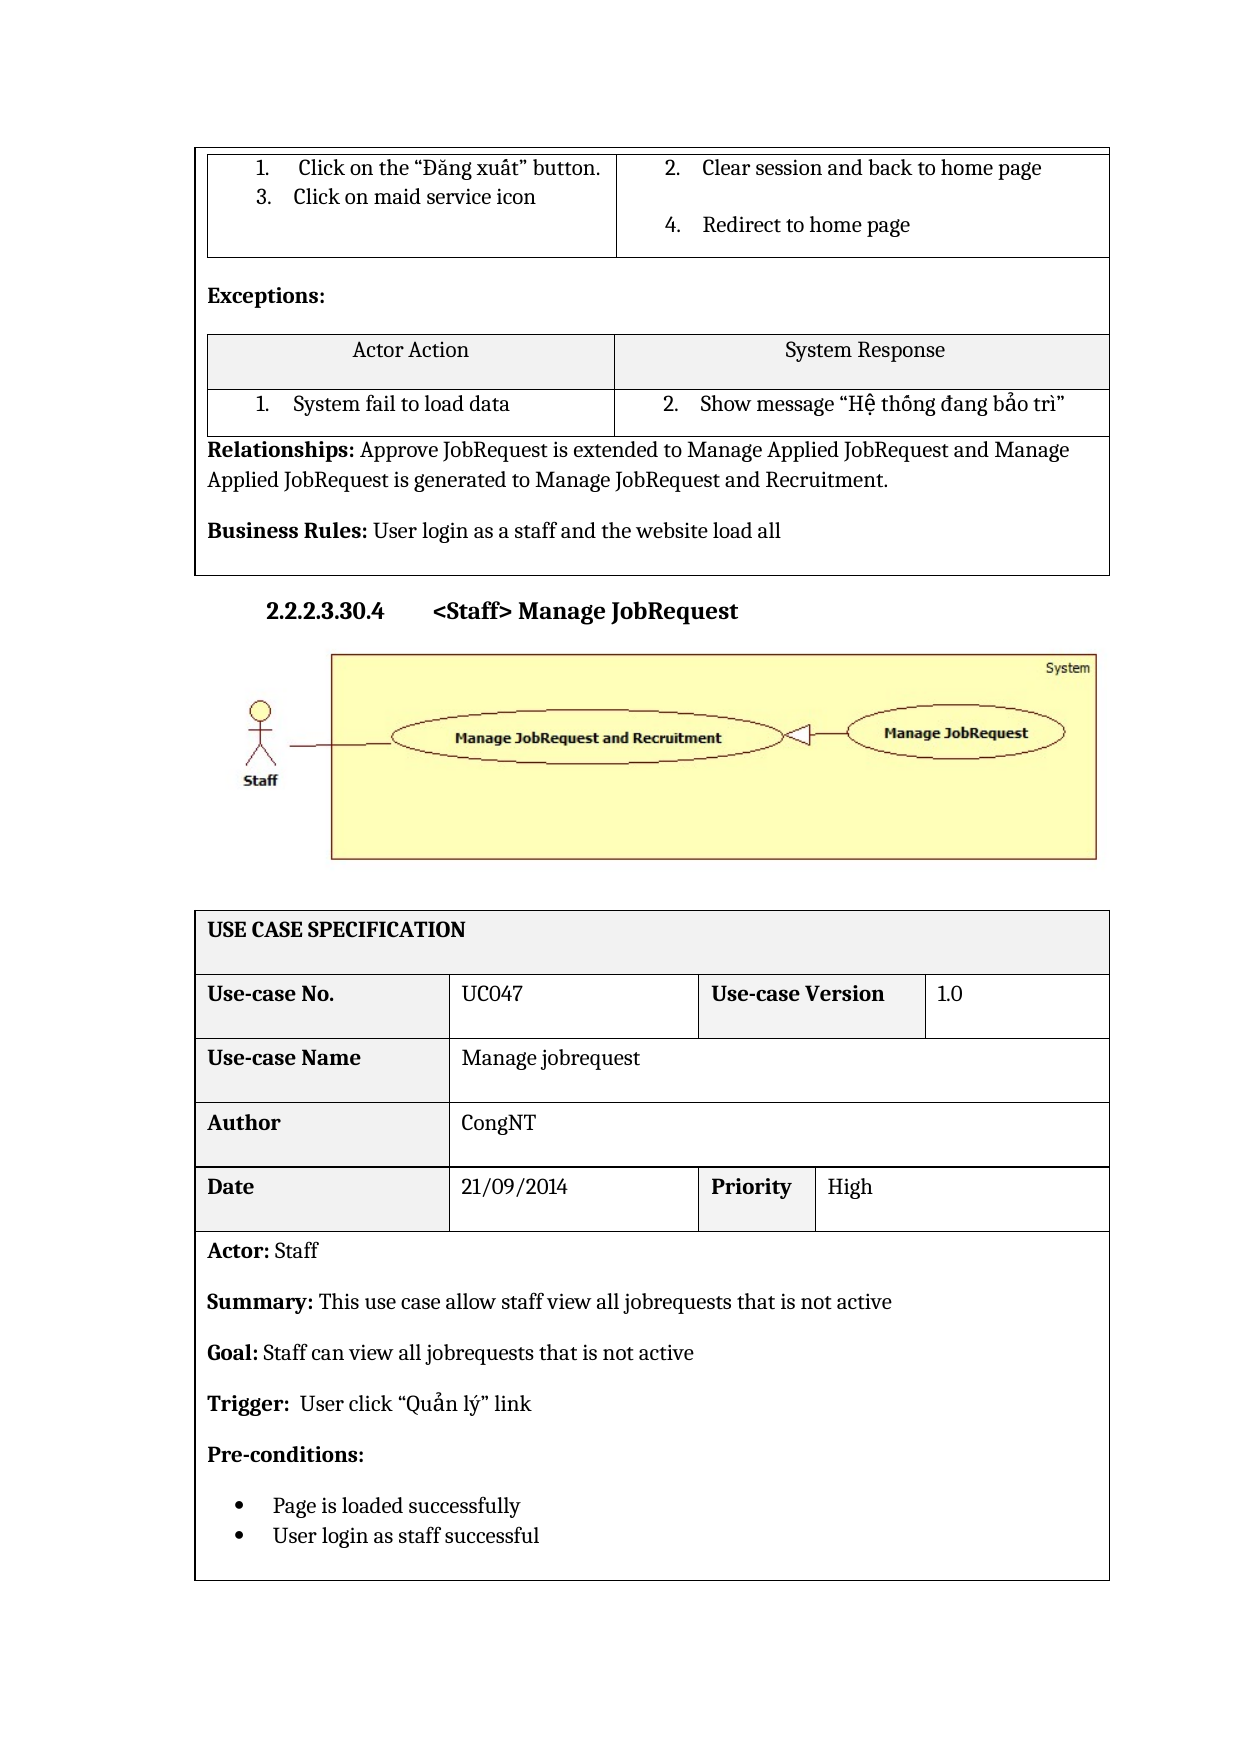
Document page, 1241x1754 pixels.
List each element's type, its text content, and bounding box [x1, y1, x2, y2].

table_cell Author [196, 1103, 449, 1166]
picture [207, 629, 1122, 885]
table_cell CongNT [450, 1103, 1109, 1166]
table_cell 21/09/2014 [450, 1168, 698, 1231]
table_cell Manage jobrequest [450, 1039, 1109, 1102]
table_cell Use-case No. [196, 975, 449, 1038]
table_cell Date [196, 1168, 449, 1231]
table_cell Priority [699, 1168, 815, 1231]
table_cell UC047 [450, 975, 698, 1038]
table_cell 1.0 [926, 975, 1109, 1038]
table_cell Use-case Version [699, 975, 925, 1038]
subtitle <Staff> Manage JobRequest [266, 597, 1122, 626]
table_cell Use-case Name [196, 1039, 449, 1102]
table_header USE CASE SPECIFICATION [196, 911, 1109, 974]
table_cell High [816, 1168, 1109, 1231]
